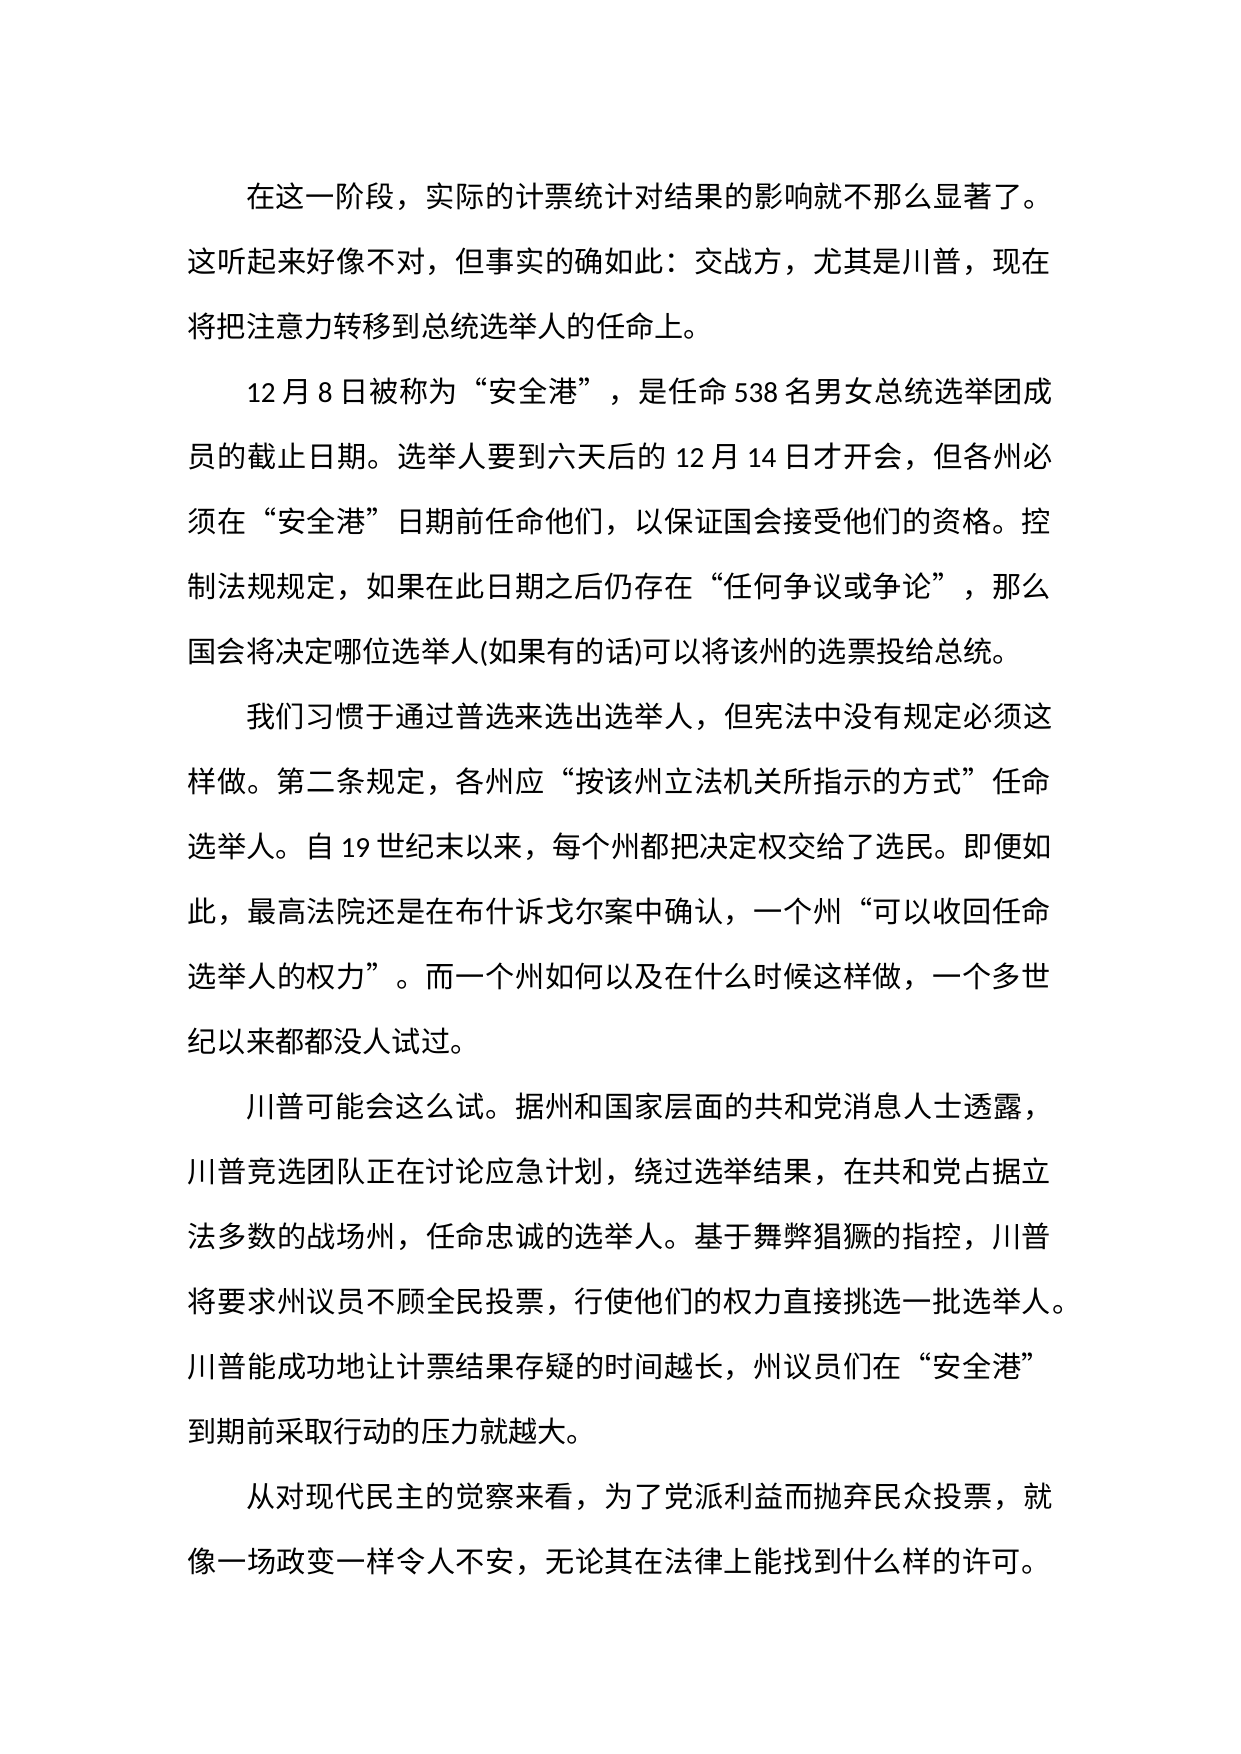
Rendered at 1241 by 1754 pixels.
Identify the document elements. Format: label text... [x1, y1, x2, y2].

text 12月8日被称为“安全港”，是任命538名男女总统选举团成员的截止日期。选举人要到六天后的12月14日才开会，但各州必须在“安全港”日期前任命他们，以保证国会接受他们的资格。控制法规规定，如果在此日期之后仍存在“任何争议或争论”，那么国会将决定哪位选举人(如果有的话)可以将该州的选票投给总统。 [187, 357, 1053, 682]
text 我们习惯于通过普选来选出选举人，但宪法中没有规定必须这样做。第二条规定，各州应“按该州立法机关所指示的方式”任命选举人。自19世纪末以来，每个州都把决定权交给了选民。即便如此，最高法院还是在布什诉戈尔案中确认，一个州“可以收回任命选举人的权力”。而一个州如何以及在什么时候这样做，一个多世纪以来都都没人试过。 [187, 682, 1053, 1072]
text 川普可能会这么试。据州和国家层面的共和党消息人士透露，川普竞选团队正在讨论应急计划，绕过选举结果，在共和党占据立法多数的战场州，任命忠诚的选举人。基于舞弊猖獗的指控，川普将要求州议员不顾全民投票，行使他们的权力直接挑选一批选举人。川普能成功地让计票结果存疑的时间越长，州议员们在“安全港”到期前采取行动的压力就越大。 [187, 1072, 1053, 1462]
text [187, 1462, 1053, 1592]
text 在这一阶段，实际的计票统计对结果的影响就不那么显著了。这听起来好像不对，但事实的确如此：交战方，尤其是川普，现在将把注意力转移到总统选举人的任命上。 [187, 162, 1053, 357]
